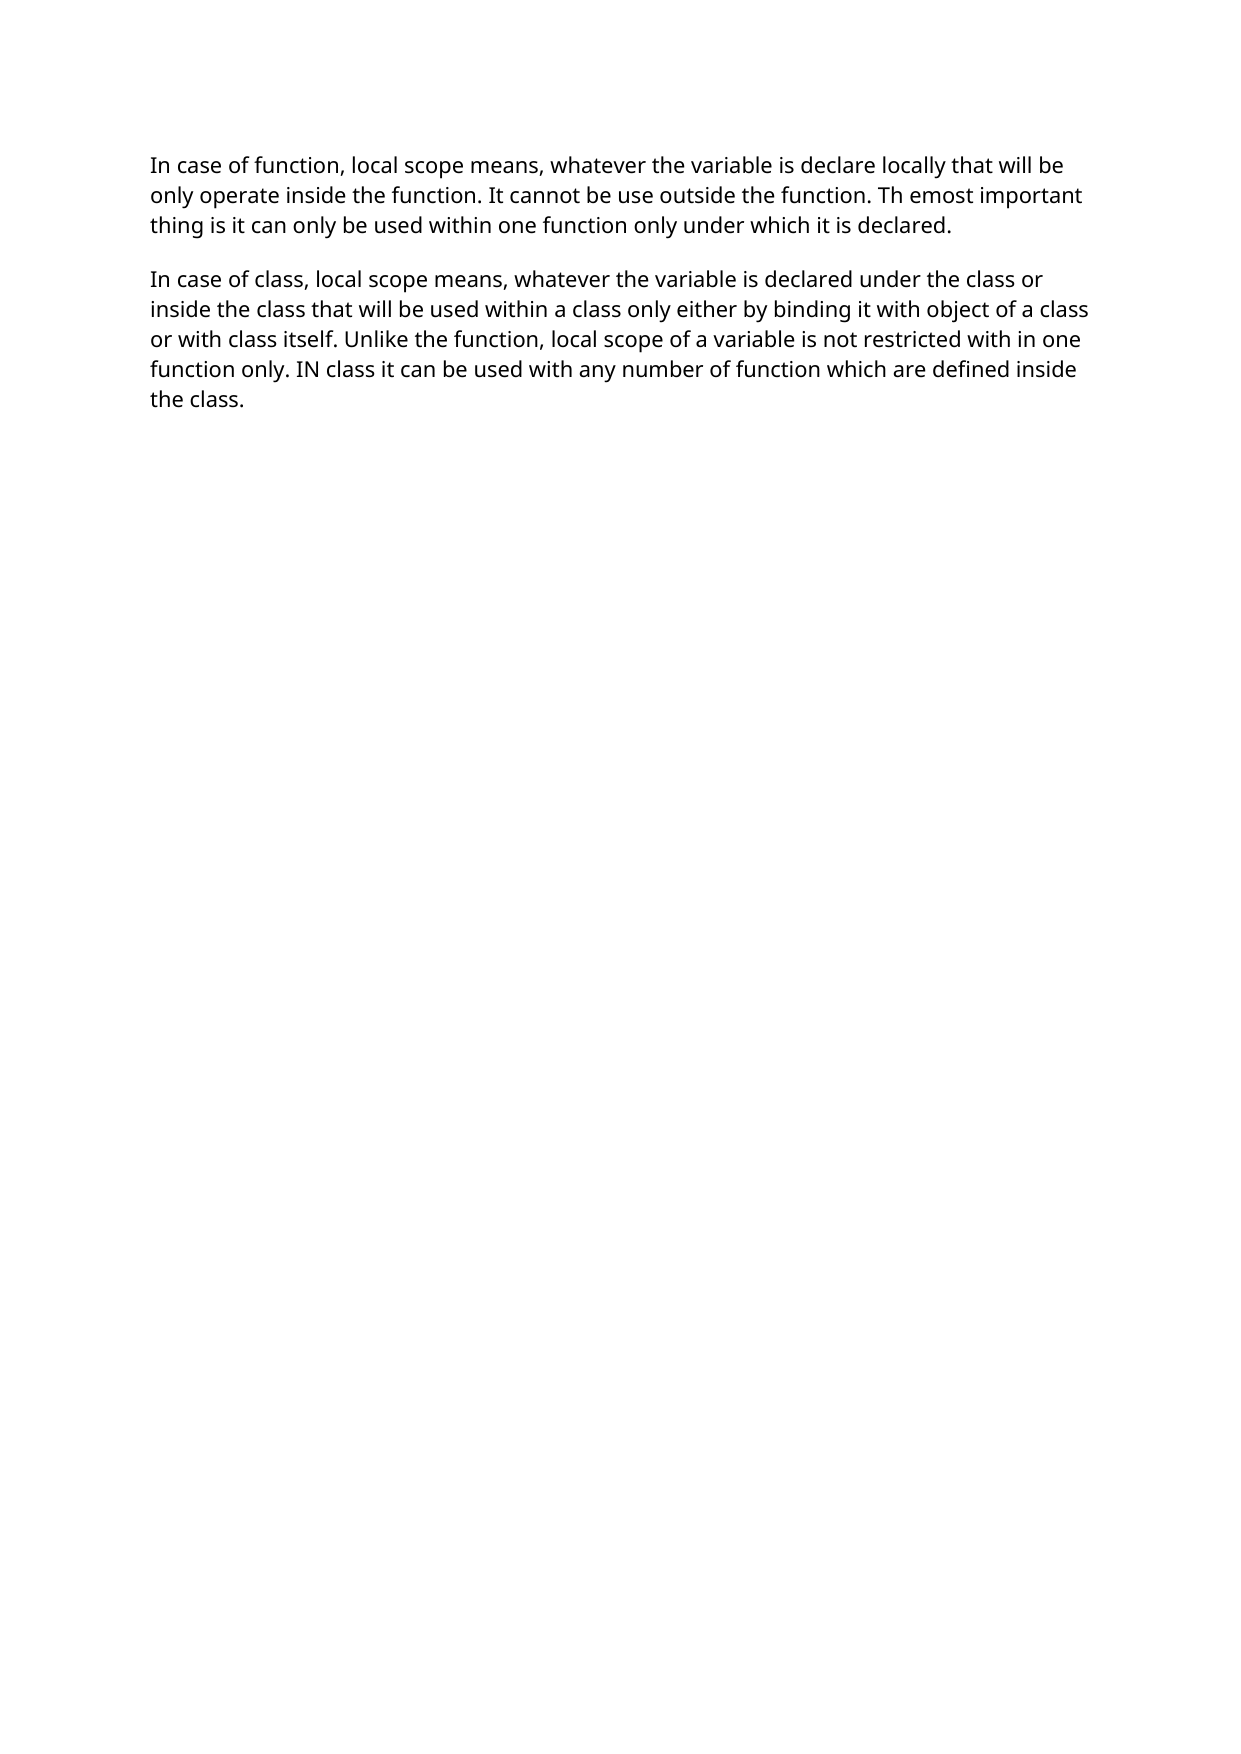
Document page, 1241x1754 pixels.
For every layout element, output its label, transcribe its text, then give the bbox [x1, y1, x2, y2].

text In case of function, local scope means, whatever the variable is declare locally that will be only operate inside the function. It cannot be use outside the function. Th emost important thing is it can only be used within one function only under which it is declared. [150, 150, 1090, 239]
text In case of class, local scope means, whatever the variable is declared under the class or inside the class that will be used within a class only either by binding it with object of a class or with class itself. Unlike the function, local scope of a variable is not restricted with in one function only. IN class it can be used with any number of function which are defined inside the class. [150, 264, 1090, 413]
